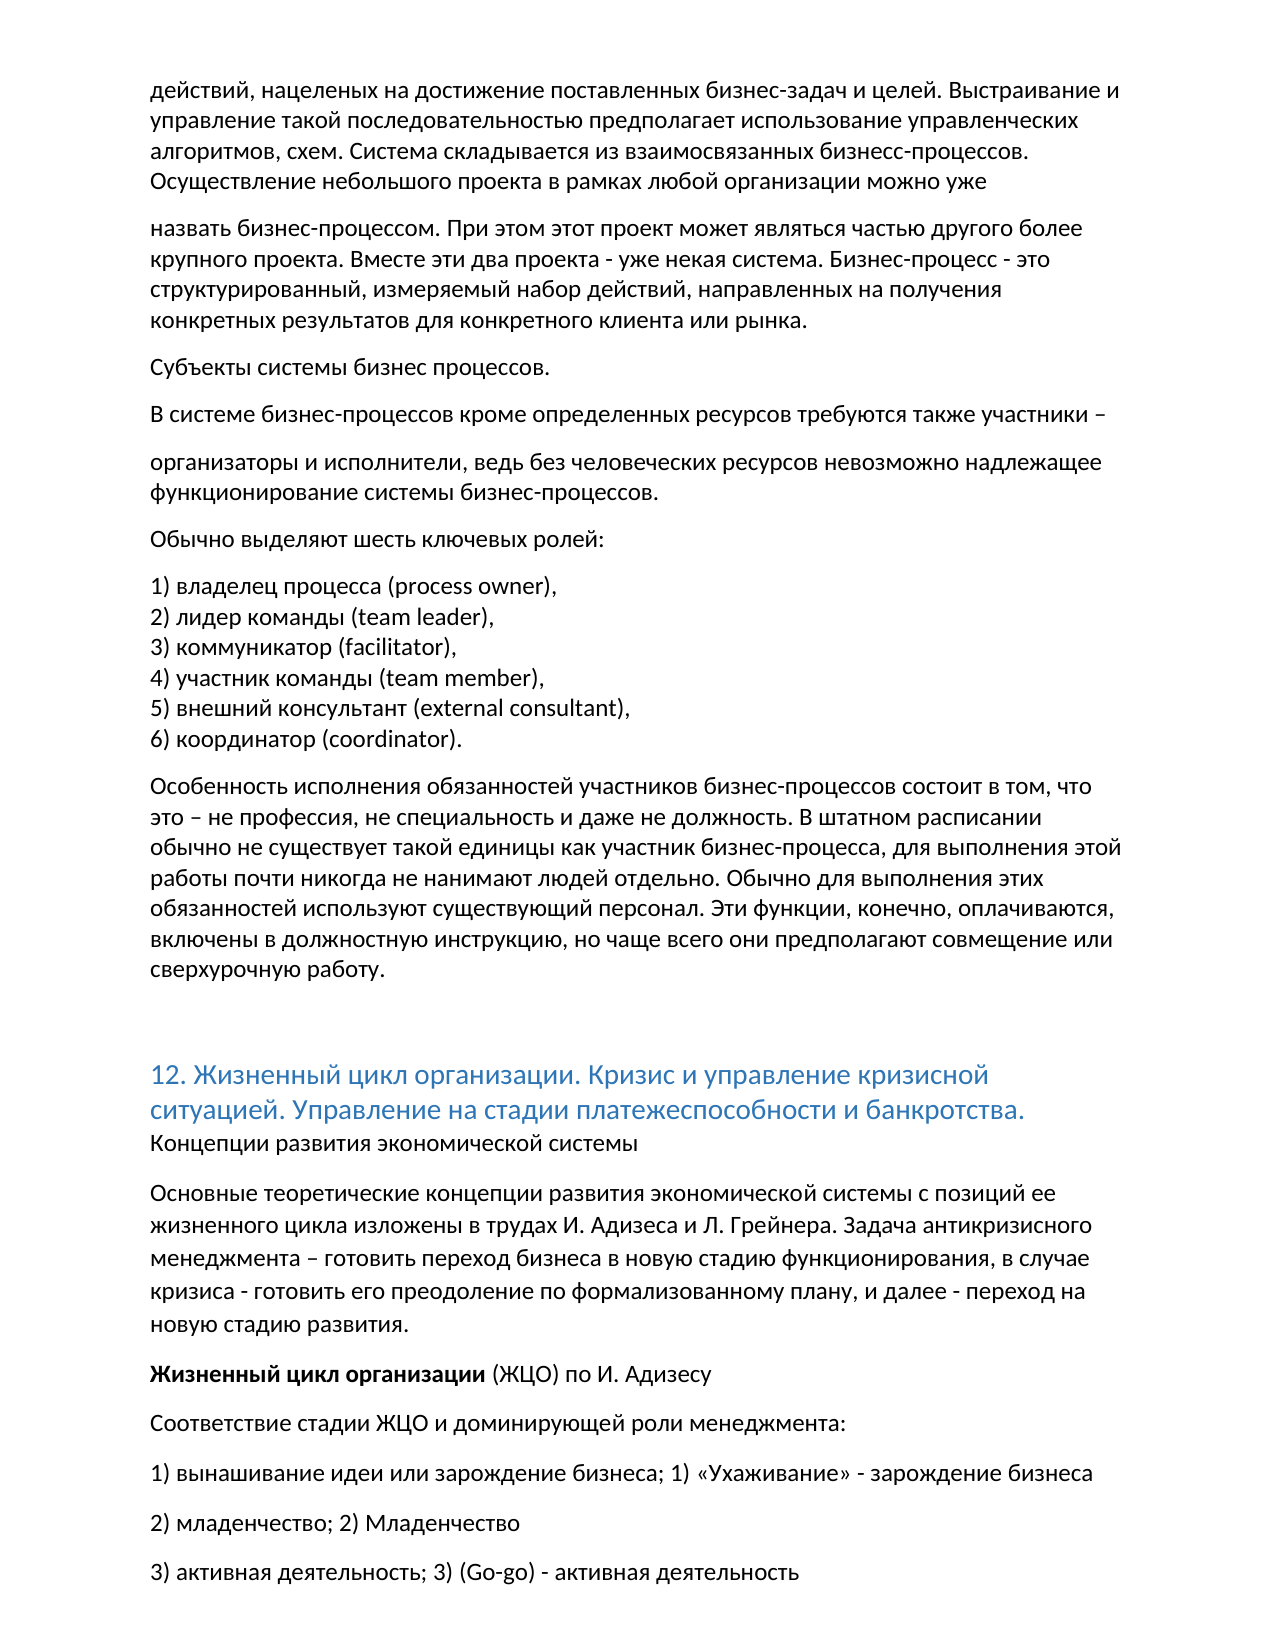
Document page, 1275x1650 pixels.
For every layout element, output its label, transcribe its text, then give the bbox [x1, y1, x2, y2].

text назвать бизнес-процессом. При этом этот проект может являться частью другого более крупного проекта. Вместе эти два проекта - уже некая система. Бизнес-процесс - это структурированный, измеряемый набор действий, направленных на получения конкретных результатов для конкретного клиента или рынка. [150, 212, 1125, 334]
text В системе бизнес-процессов кроме определенных ресурсов требуются также участники – [150, 398, 1125, 429]
text Основные теоретические концепции развития экономической системы с позиций ее жизненного цикла изложены в трудах И. Адизеса и Л. Грейнера. Задача антикризисного менеджмента – готовить переход бизнеса в новую стадию функционирования, в случае кризиса - готовить его преодоление по формализованному плану, и далее - переход на новую стадию развития. [150, 1177, 1125, 1339]
text Соответствие стадии ЖЦО и доминирующей роли менеджмента: [150, 1407, 1125, 1438]
text действий, нацеленых на достижение поставленных бизнес-задач и целей. Выстраивание и управление такой последовательностью предполагает использование управленческих алгоритмов, схем. Система складывается из взаимосвязанных бизнесс-процессов. Осуществление небольшого проекта в рамках любой организации можно уже [150, 74, 1125, 196]
text Концепции развития экономической системы [150, 1127, 1125, 1158]
subtitle 12. Жизненный цикл организации. Кризис и управление кризисной ситуацией. Управление на стадии платежеспособности и банкротства. [150, 1056, 1125, 1127]
text 2) младенчество; 2) Младенчество [150, 1507, 1125, 1537]
text Субъекты системы бизнес процессов. [150, 351, 1125, 382]
text Особенность исполнения обязанностей участников бизнес-процессов состоит в том, что это – не профессия, не специальность и даже не должность. В штатном расписании обычно не существует такой единицы как участник бизнес-процесса, для выполнения этой работы почти никогда не нанимают людей отдельно. Обычно для выполнения этих обязанностей используют существующий персонал. Эти функции, конечно, оплачиваются, включены в должностную инструкцию, но чаще всего они предполагают совмещение или сверхурочную работу. [150, 770, 1125, 984]
text Жизненный цикл организации (ЖЦО) по И. Адизесу [150, 1358, 1125, 1388]
text 1) вынашивание идеи или зарождение бизнеса; 1) «Ухаживание» - зарождение бизнеса [150, 1457, 1125, 1488]
text 3) активная деятельность; 3) (Go-go) - активная деятельность [150, 1556, 1125, 1587]
text Обычно выделяют шесть ключевых ролей: [150, 523, 1125, 554]
text 1) владелец процесса (process owner), 2) лидер команды (team leader), 3) коммуникатор (facilitator), 4) участник команды (team member), 5) внешний консультант (external consultant), 6) координатор (coordinator). [150, 571, 1125, 754]
text организаторы и исполнители, ведь без человеческих ресурсов невозможно надлежащее функционирование системы бизнес-процессов. [150, 446, 1125, 507]
